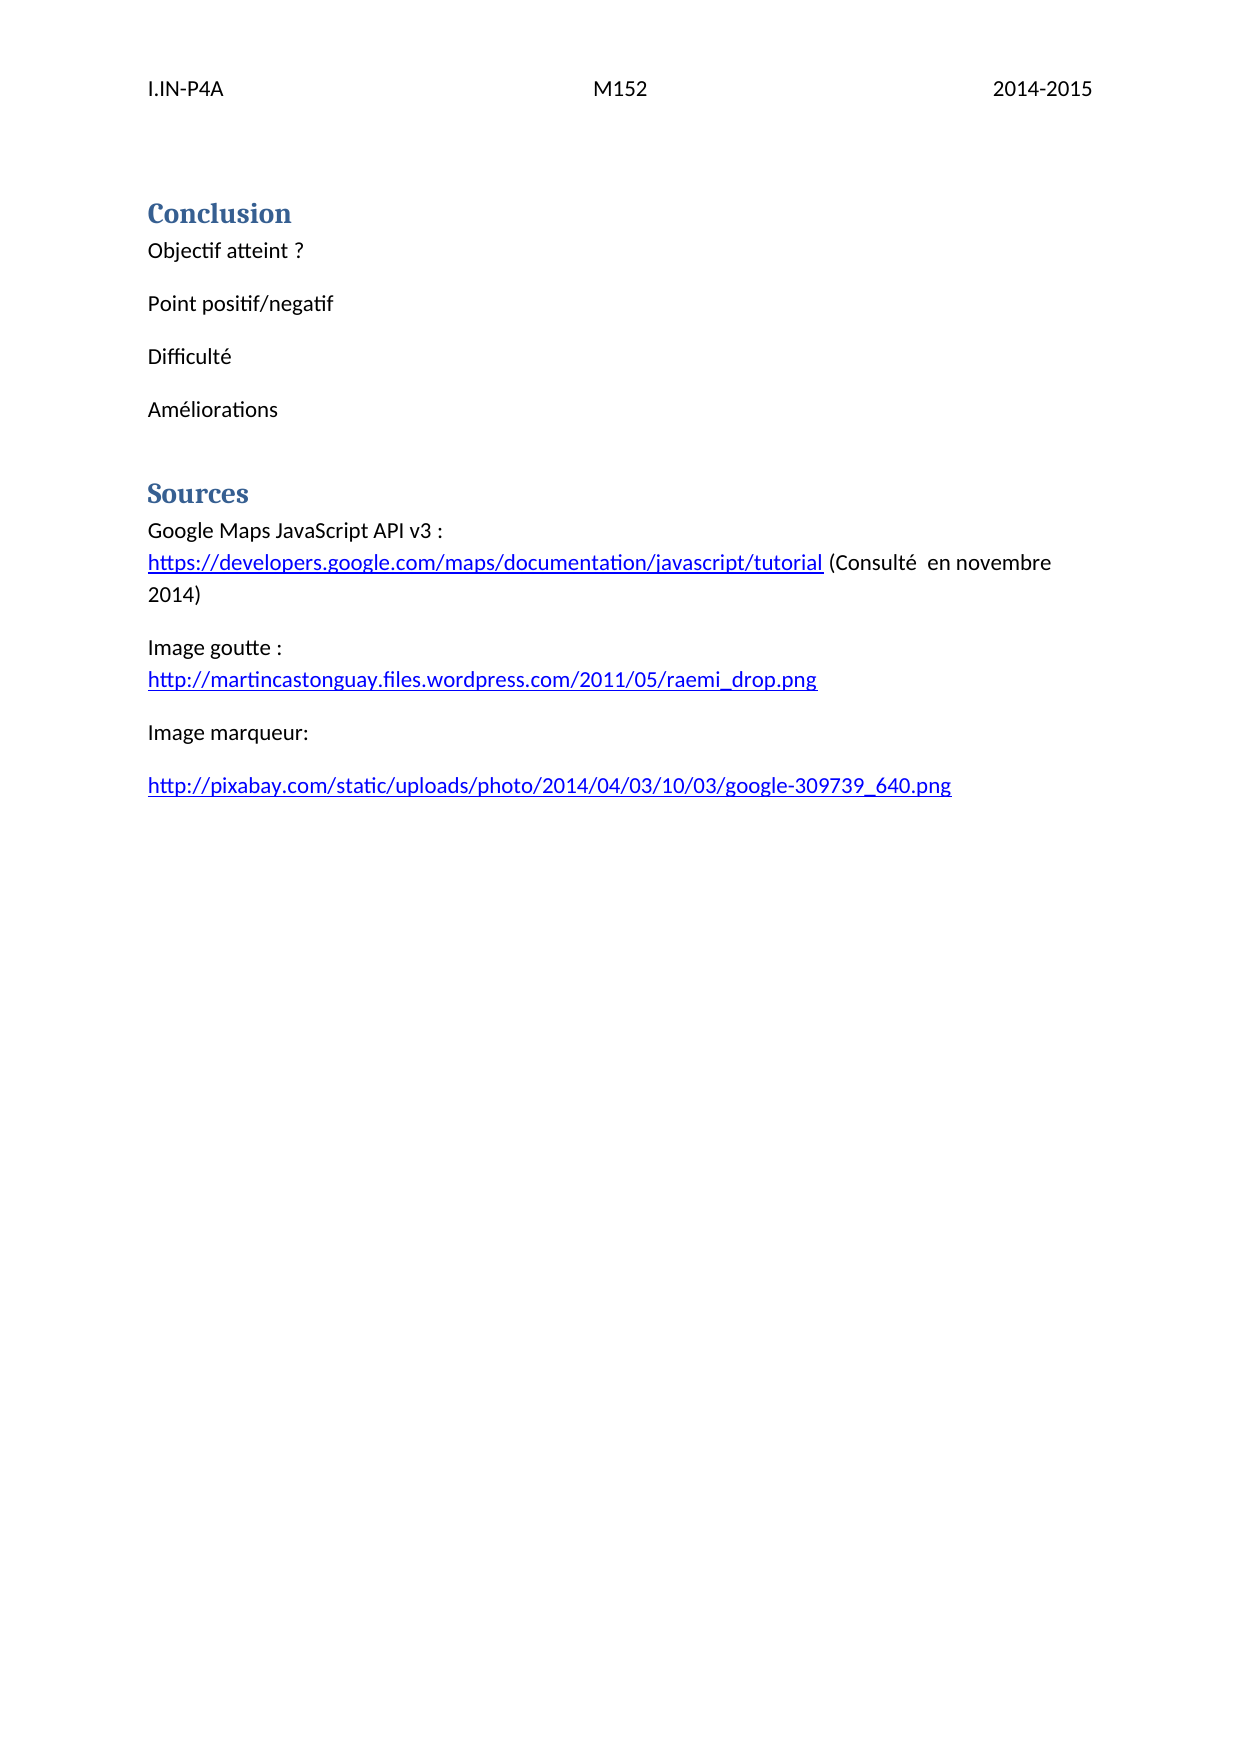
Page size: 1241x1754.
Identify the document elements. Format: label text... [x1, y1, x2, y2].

text Difficulté [148, 342, 1093, 370]
text Point positif/negatif [148, 289, 1093, 317]
text Image marqueur: [148, 718, 1093, 747]
text http://pixabay.com/static/uploads/photo/2014/04/03/10/03/google-309739_640.png [148, 772, 1093, 799]
text Améliorations [148, 395, 1093, 423]
subtitle Sources [148, 477, 1093, 511]
text Objectif atteint ? [148, 236, 1093, 264]
text Image goutte : [148, 633, 1093, 661]
text http://martincastonguay.files.wordpress.com/2011/05/raemi_drop.png [148, 666, 1093, 693]
text Google Maps JavaScript API v3 : https://developers.google.com/maps/documentation/javascript/tutorial (Consulté en novembre 2014) [148, 516, 1093, 608]
subtitle Conclusion [148, 198, 1093, 231]
